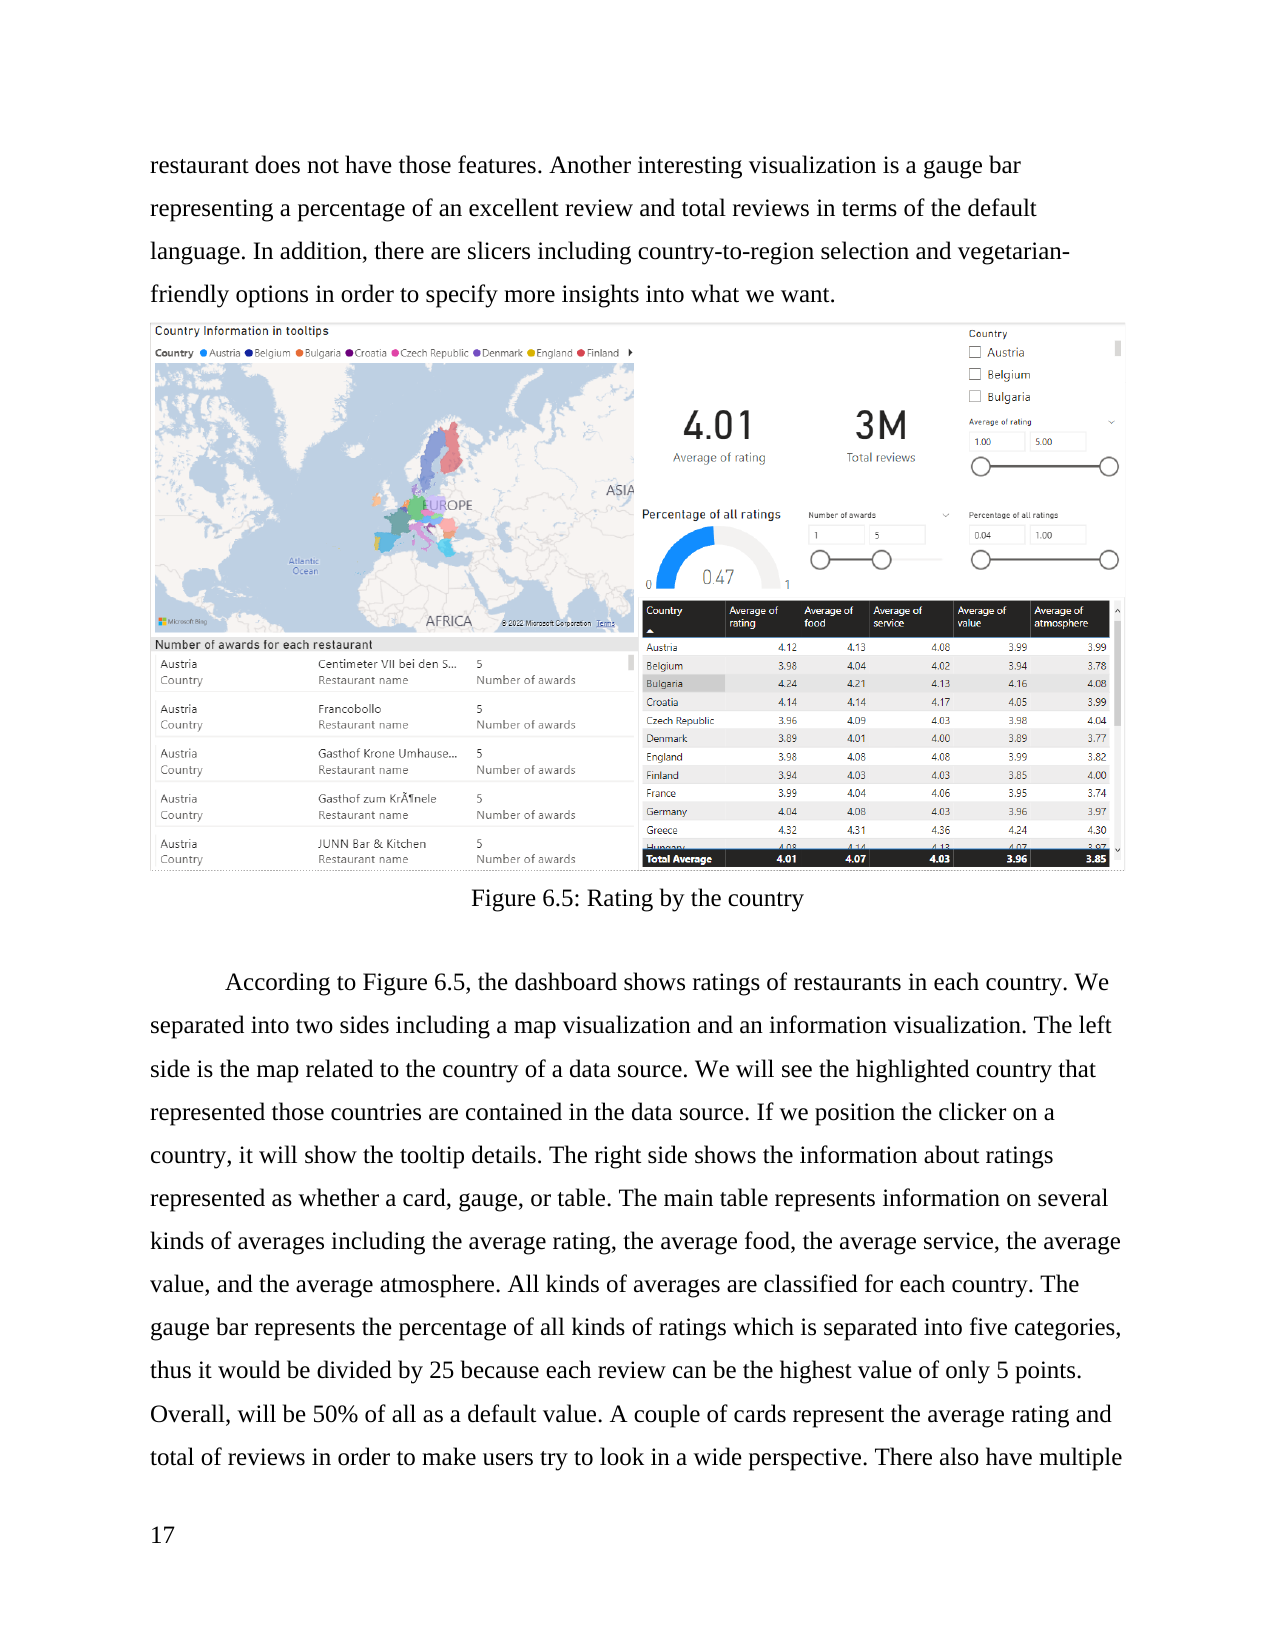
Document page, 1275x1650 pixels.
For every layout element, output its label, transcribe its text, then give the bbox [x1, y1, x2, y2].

text Figure 6.5: Rating by the country [150, 883, 1125, 912]
picture [150, 322, 1125, 871]
